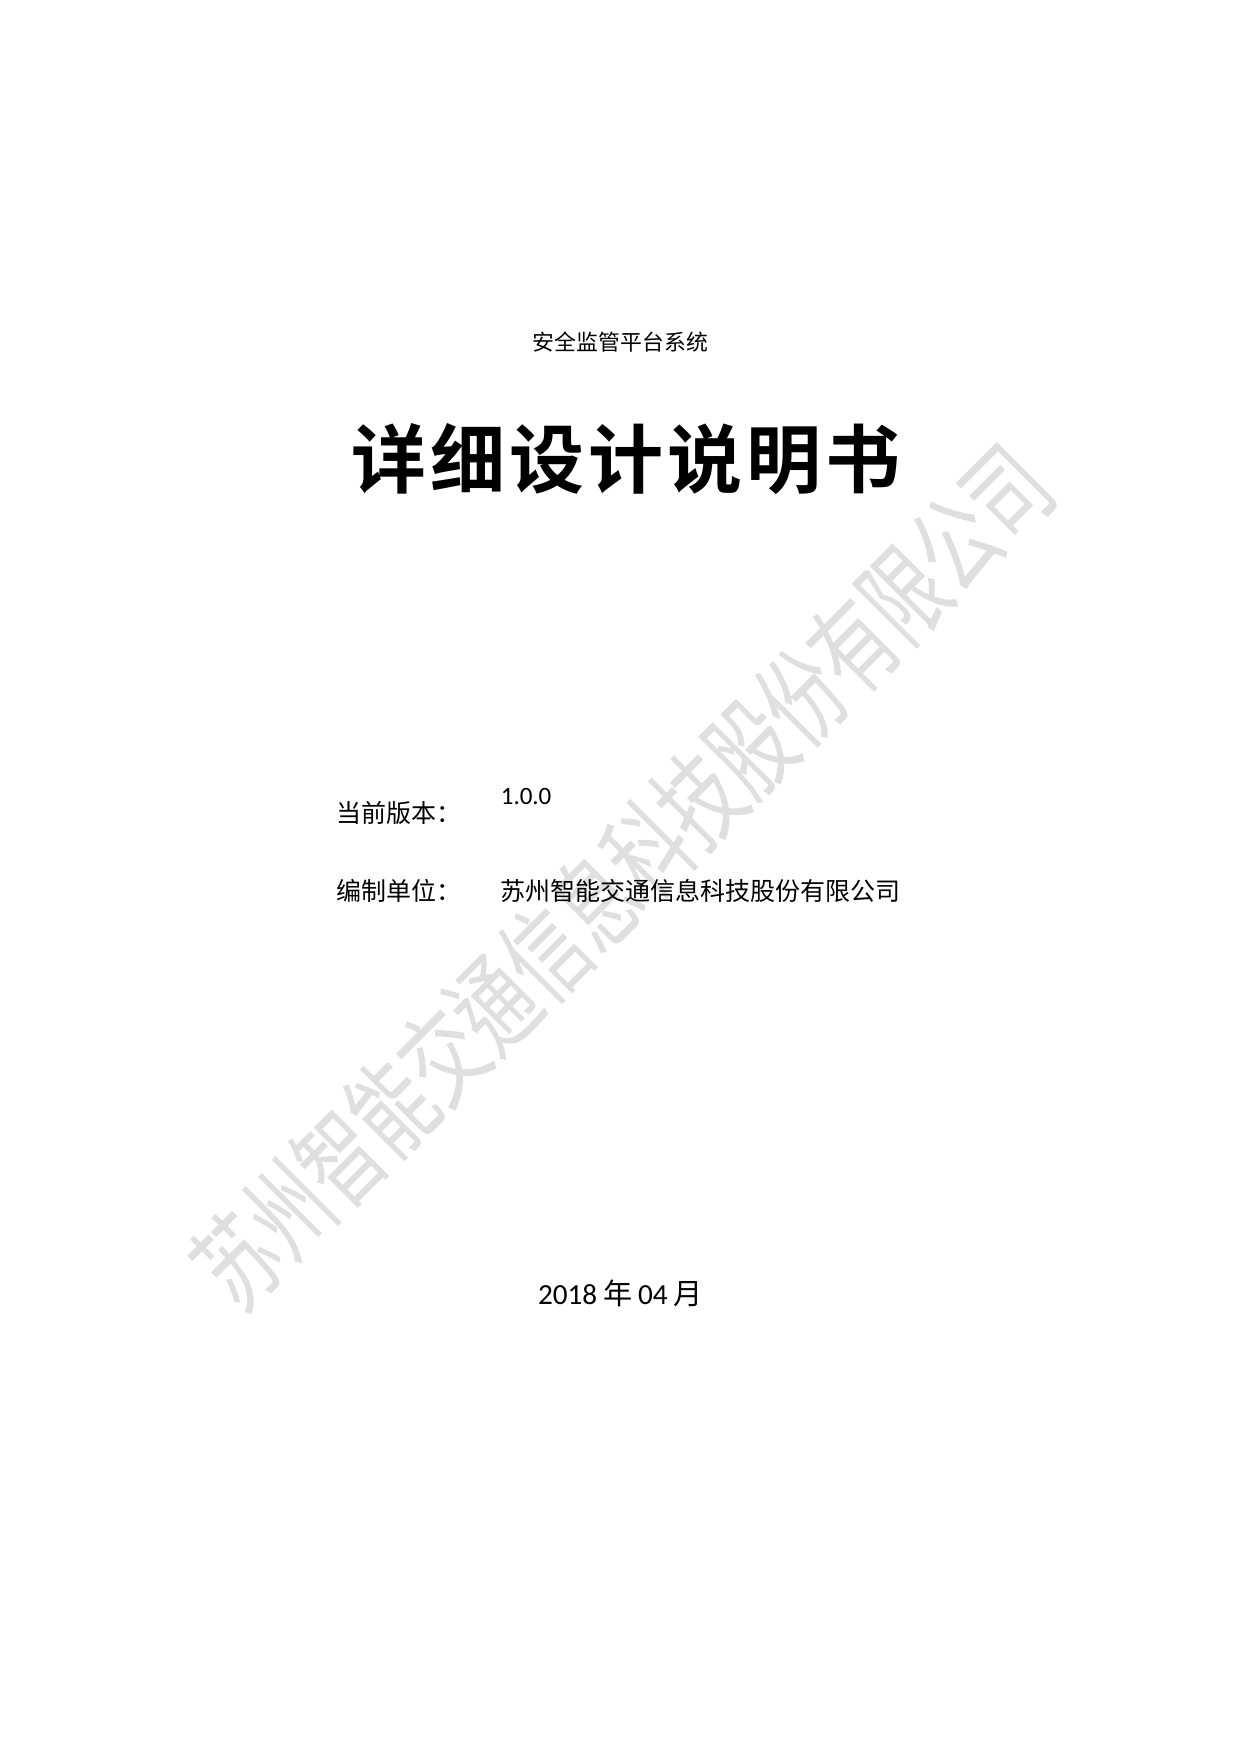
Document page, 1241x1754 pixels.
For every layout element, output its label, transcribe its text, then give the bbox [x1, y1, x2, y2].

table_cell 苏州智能交通信息科技股份有限公司 [489, 857, 915, 934]
table_header 1.0.0 [489, 780, 915, 857]
table_header 当前版本： [325, 780, 489, 857]
text 详细设计说明书 [187, 389, 1064, 519]
text 2018年04月 [187, 1259, 1053, 1324]
table_cell 编制单位： [325, 857, 489, 934]
